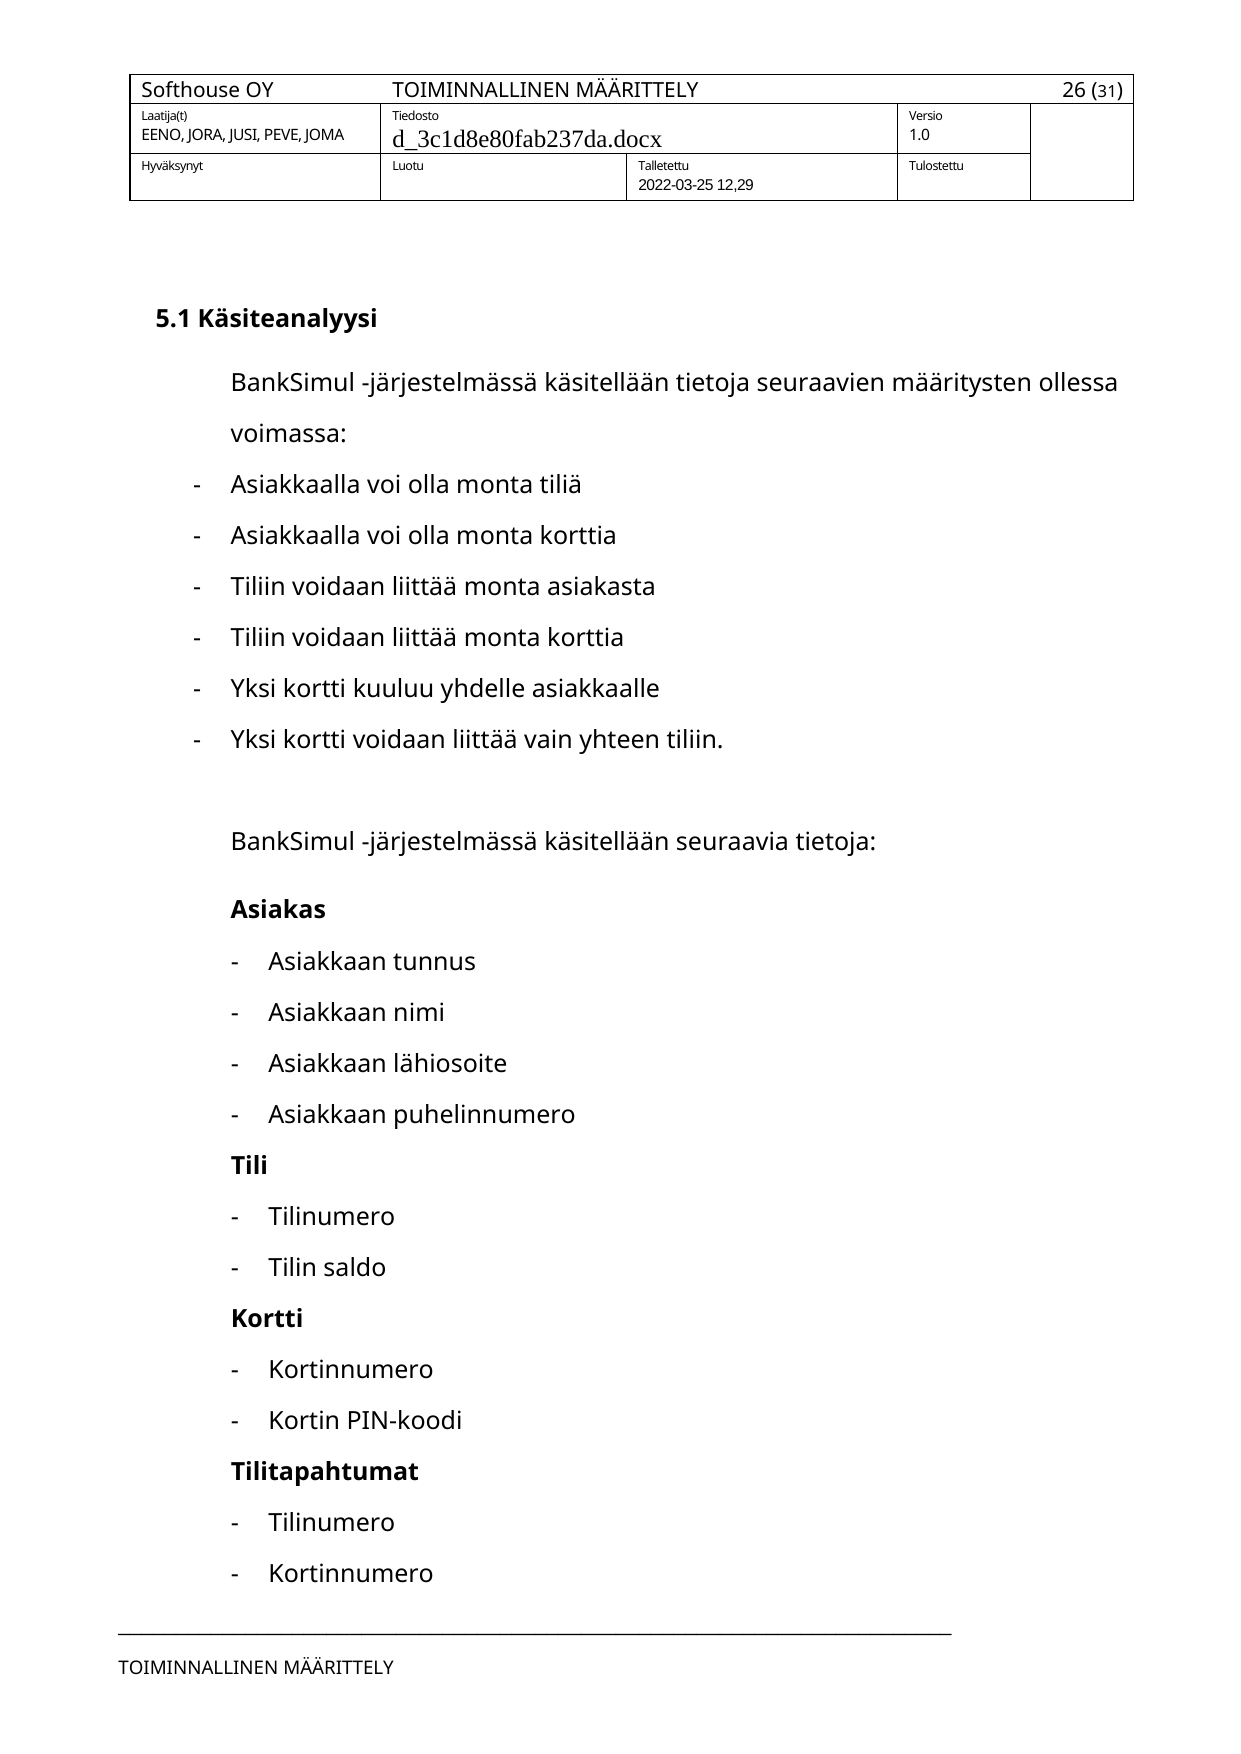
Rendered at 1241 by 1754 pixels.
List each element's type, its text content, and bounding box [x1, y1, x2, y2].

list Tiliin voidaan liittää monta asiakasta [193, 569, 1122, 603]
list Asiakkaalla voi olla monta korttia [193, 518, 1122, 552]
list Asiakkaan nimi [231, 994, 1122, 1028]
list Asiakkaan lähiosoite [231, 1045, 1122, 1079]
subtitle 5.1 Käsiteanalyysi [155, 301, 1122, 335]
list Yksi kortti kuuluu yhdelle asiakkaalle [193, 671, 1122, 705]
list Kortinnumero [231, 1352, 1122, 1386]
list Tilinumero [231, 1505, 1122, 1539]
list Asiakkaan puhelinnumero [231, 1096, 1122, 1130]
list Yksi kortti voidaan liittää vain yhteen tiliin. [193, 722, 1122, 756]
list Tilinumero [231, 1198, 1122, 1232]
list Tiliin voidaan liittää monta korttia [193, 620, 1122, 654]
text BankSimul -järjestelmässä käsitellään tietoja seuraavien määritysten ollessa voimassa: [230, 365, 1122, 450]
list Kortin PIN-koodi [231, 1403, 1122, 1437]
text Kortti [118, 1301, 1122, 1334]
text BankSimul -järjestelmässä käsitellään seuraavia tietoja: [118, 824, 1122, 858]
list Asiakkaalla voi olla monta tiliä [193, 467, 1122, 501]
text Tili [231, 1147, 1122, 1181]
list Tilin saldo [231, 1249, 1122, 1283]
text Tilitapahtumat [231, 1454, 1122, 1488]
text Asiakas [230, 892, 1122, 926]
list Kortinnumero [231, 1556, 1122, 1590]
list Asiakkaan tunnus [231, 943, 1122, 977]
